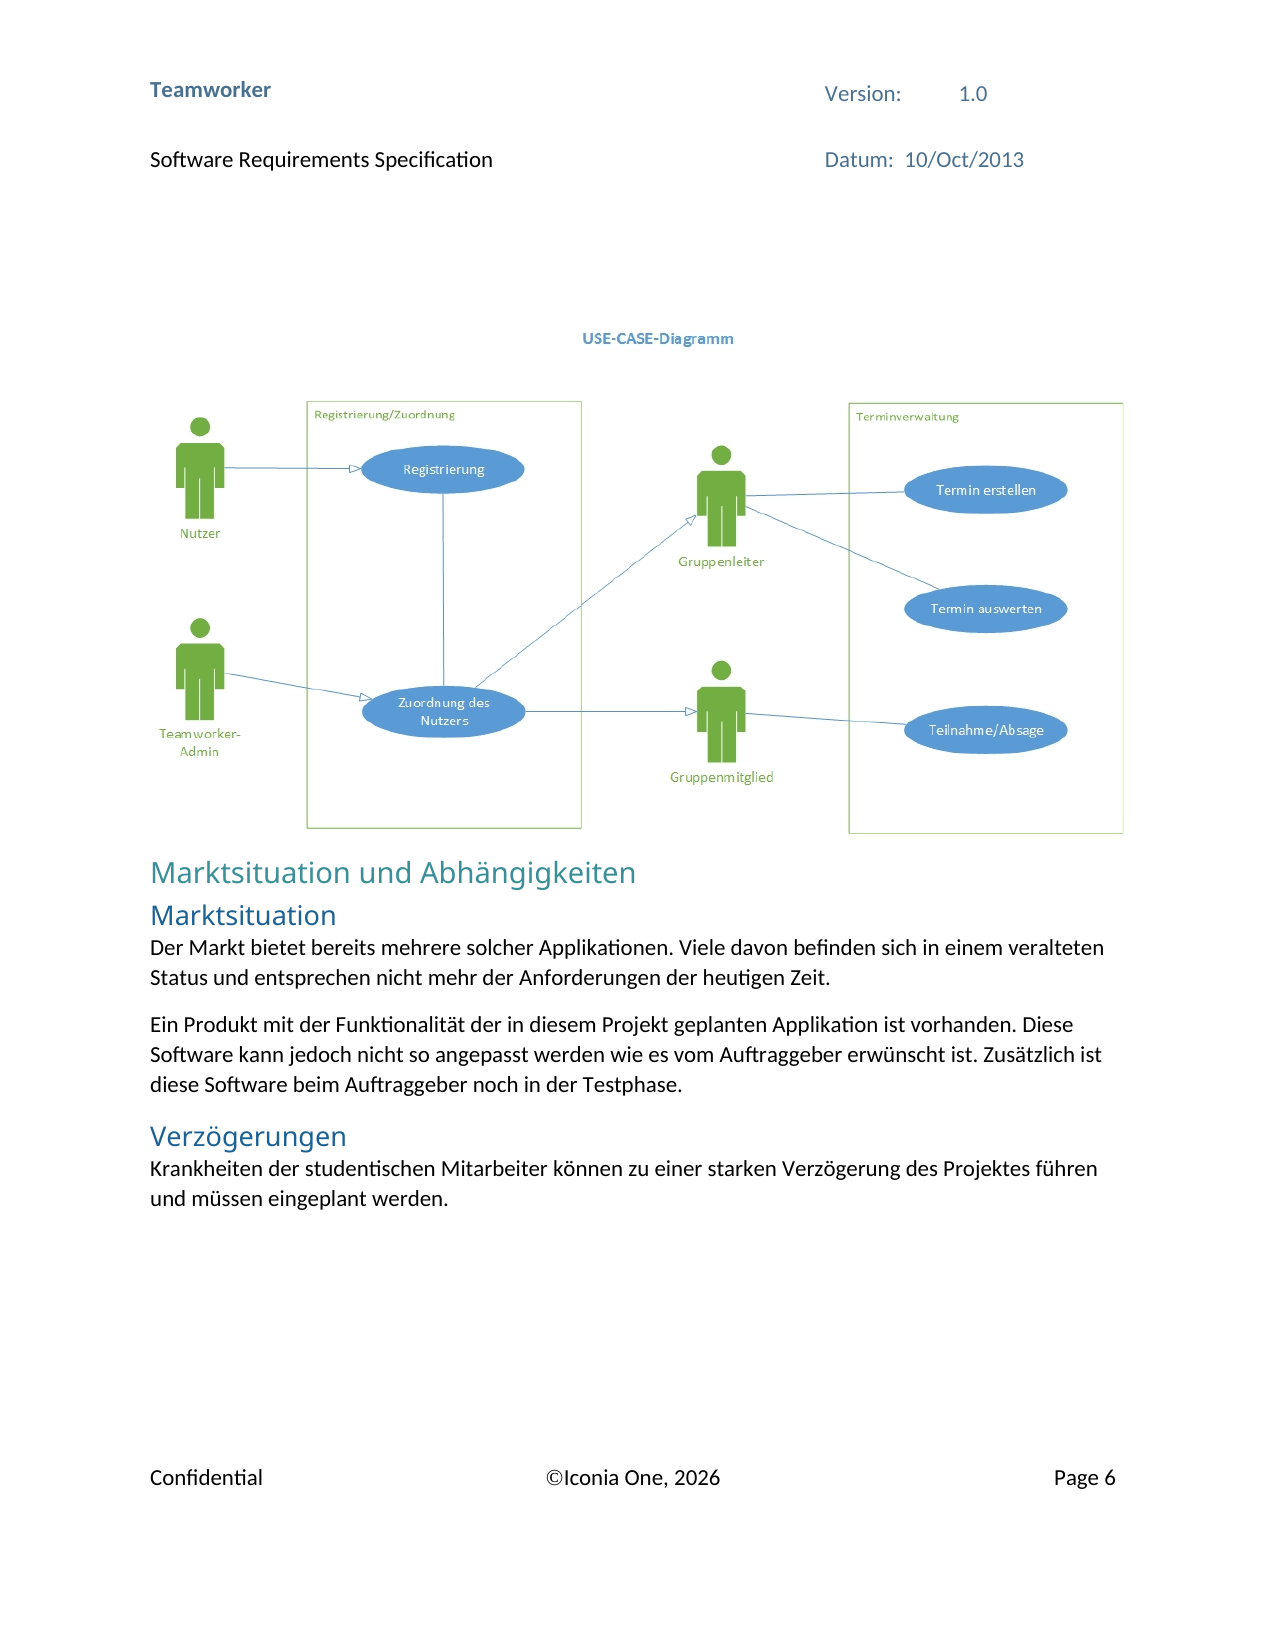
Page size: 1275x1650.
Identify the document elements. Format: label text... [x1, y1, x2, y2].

subtitle Marktsituation und Abhängigkeiten [150, 852, 1125, 892]
text Krankheiten der studentischen Mitarbeiter können zu einer starken Verzögerung des Projektes führen und müssen eingeplant werden. [150, 1154, 1125, 1212]
picture [150, 322, 1124, 834]
subtitle Verzögerungen [150, 1117, 1125, 1154]
text Der Markt bietet bereits mehrere solcher Applikationen. Viele davon befinden sich in einem veralteten Status und entsprechen nicht mehr der Anforderungen der heutigen Zeit. [150, 933, 1125, 991]
text Ein Produkt mit der Funktionalität der in diesem Projekt geplanten Applikation ist vorhanden. Diese Software kann jedoch nicht so angepasst werden wie es vom Auftraggeber erwünscht ist. Zusätzlich ist diese Software beim Auftraggeber noch in der Testphase. [150, 1010, 1125, 1098]
subtitle Marktsituation [150, 896, 1125, 933]
